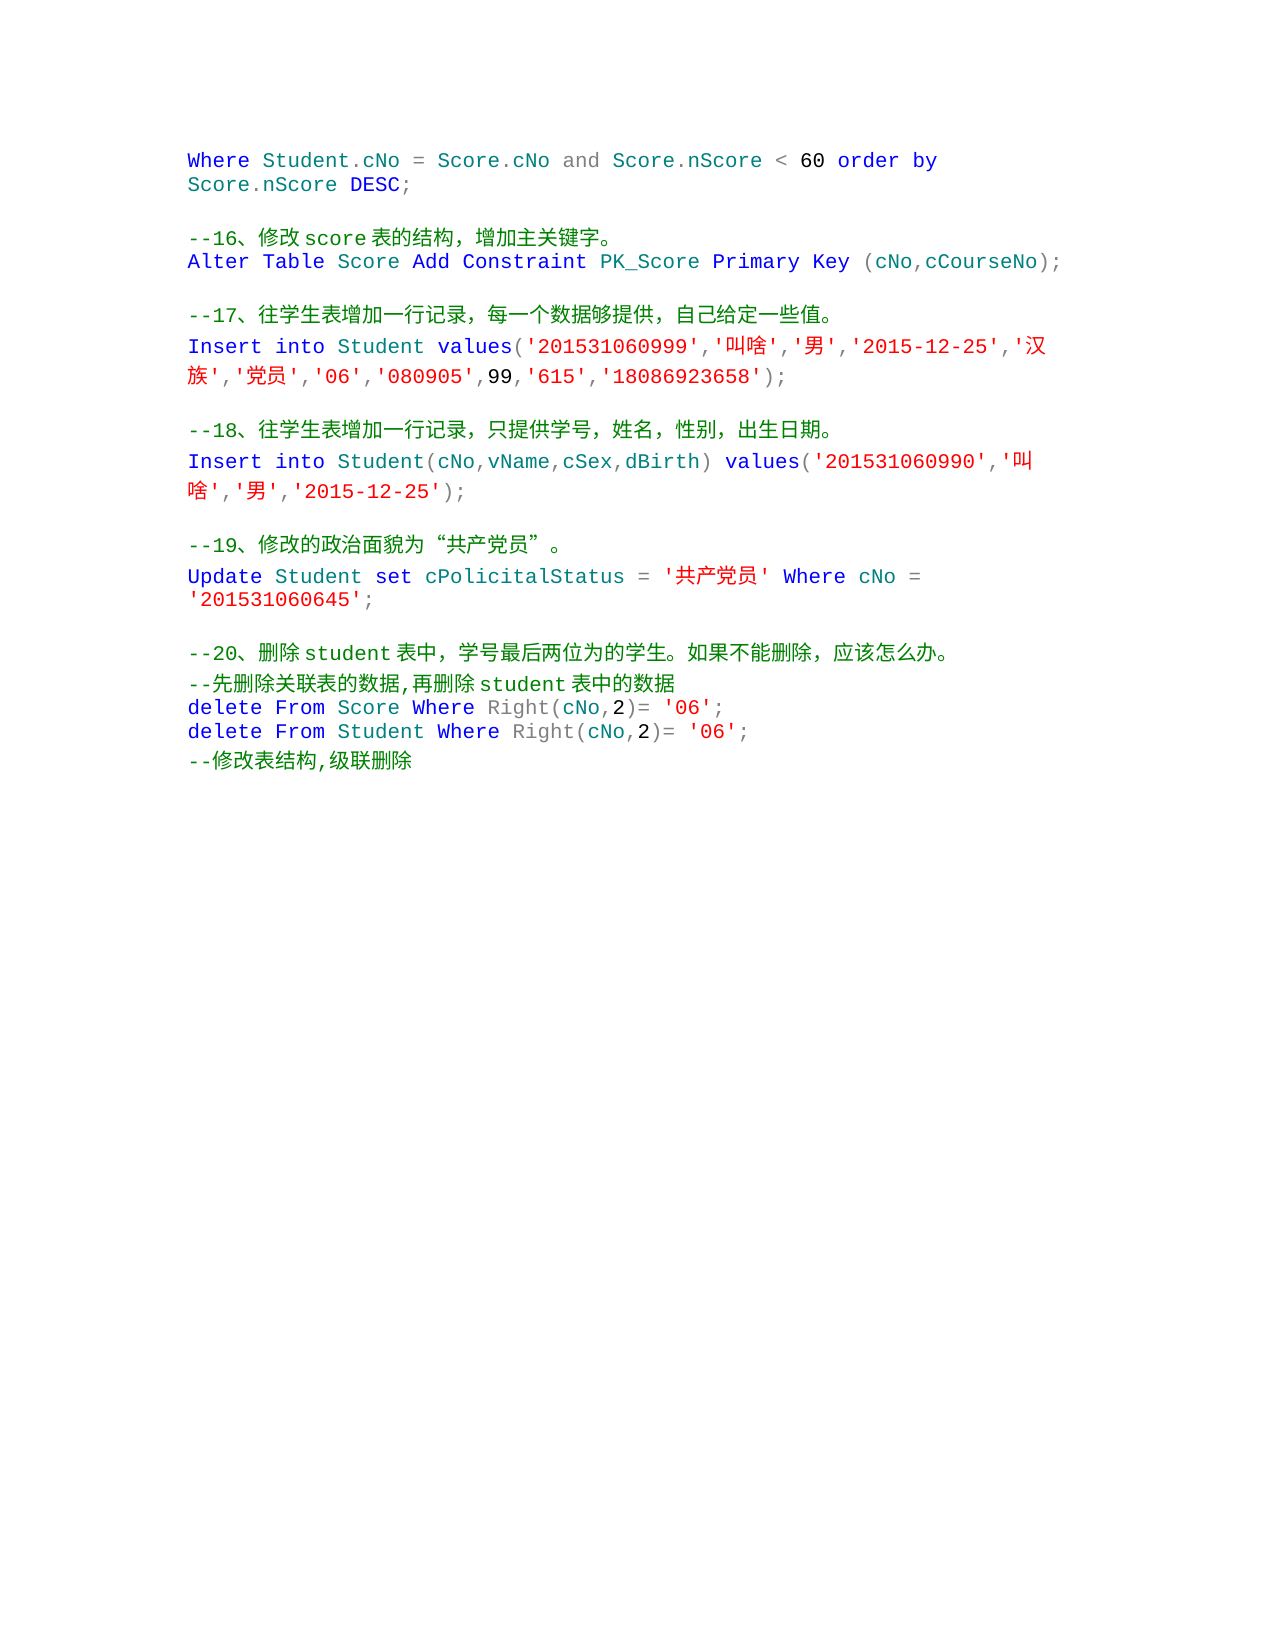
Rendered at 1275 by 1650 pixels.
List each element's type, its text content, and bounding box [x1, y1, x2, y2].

text Update Student set cPolicitalStatus = '共产党员' Where cNo = '201531060645'; [187, 559, 1087, 613]
text Insert into Student(cNo,vName,cSex,dBirth) values('201531060990','叫啥','男','2015-12-25'); [187, 444, 1087, 505]
text --20、删除student表中，学号最后两位为的学生。如果不能删除，应该怎么办。 [187, 637, 1087, 667]
text Insert into Student values('201531060999','叫啥','男','2015-12-25','汉族','党员','06','080905',99,'615','18086923658'); [187, 329, 1087, 390]
text --18、往学生表增加一行记录，只提供学号，姓名，性别，出生日期。 [187, 413, 1087, 444]
text --17、往学生表增加一行记录，每一个数据够提供，自己给定一些值。 [187, 299, 1087, 329]
text Where Student.cNo = Score.cNo and Score.nScore < 60 order by Score.nScore DESC; [187, 150, 1087, 197]
text --19、修改的政治面貌为“共产党员”。 [187, 528, 1087, 559]
text --16、修改score表的结构，增加主关键字。 [187, 221, 1087, 251]
text delete From Student Where Right(cNo,2)= '06'; [187, 721, 1087, 745]
text delete From Score Where Right(cNo,2)= '06'; [187, 697, 1087, 721]
text Alter Table Score Add Constraint PK_Score Primary Key (cNo,cCourseNo); [187, 251, 1087, 275]
text --先删除关联表的数据,再删除student表中的数据 [187, 667, 1087, 697]
text --修改表结构,级联删除 [187, 745, 1087, 775]
